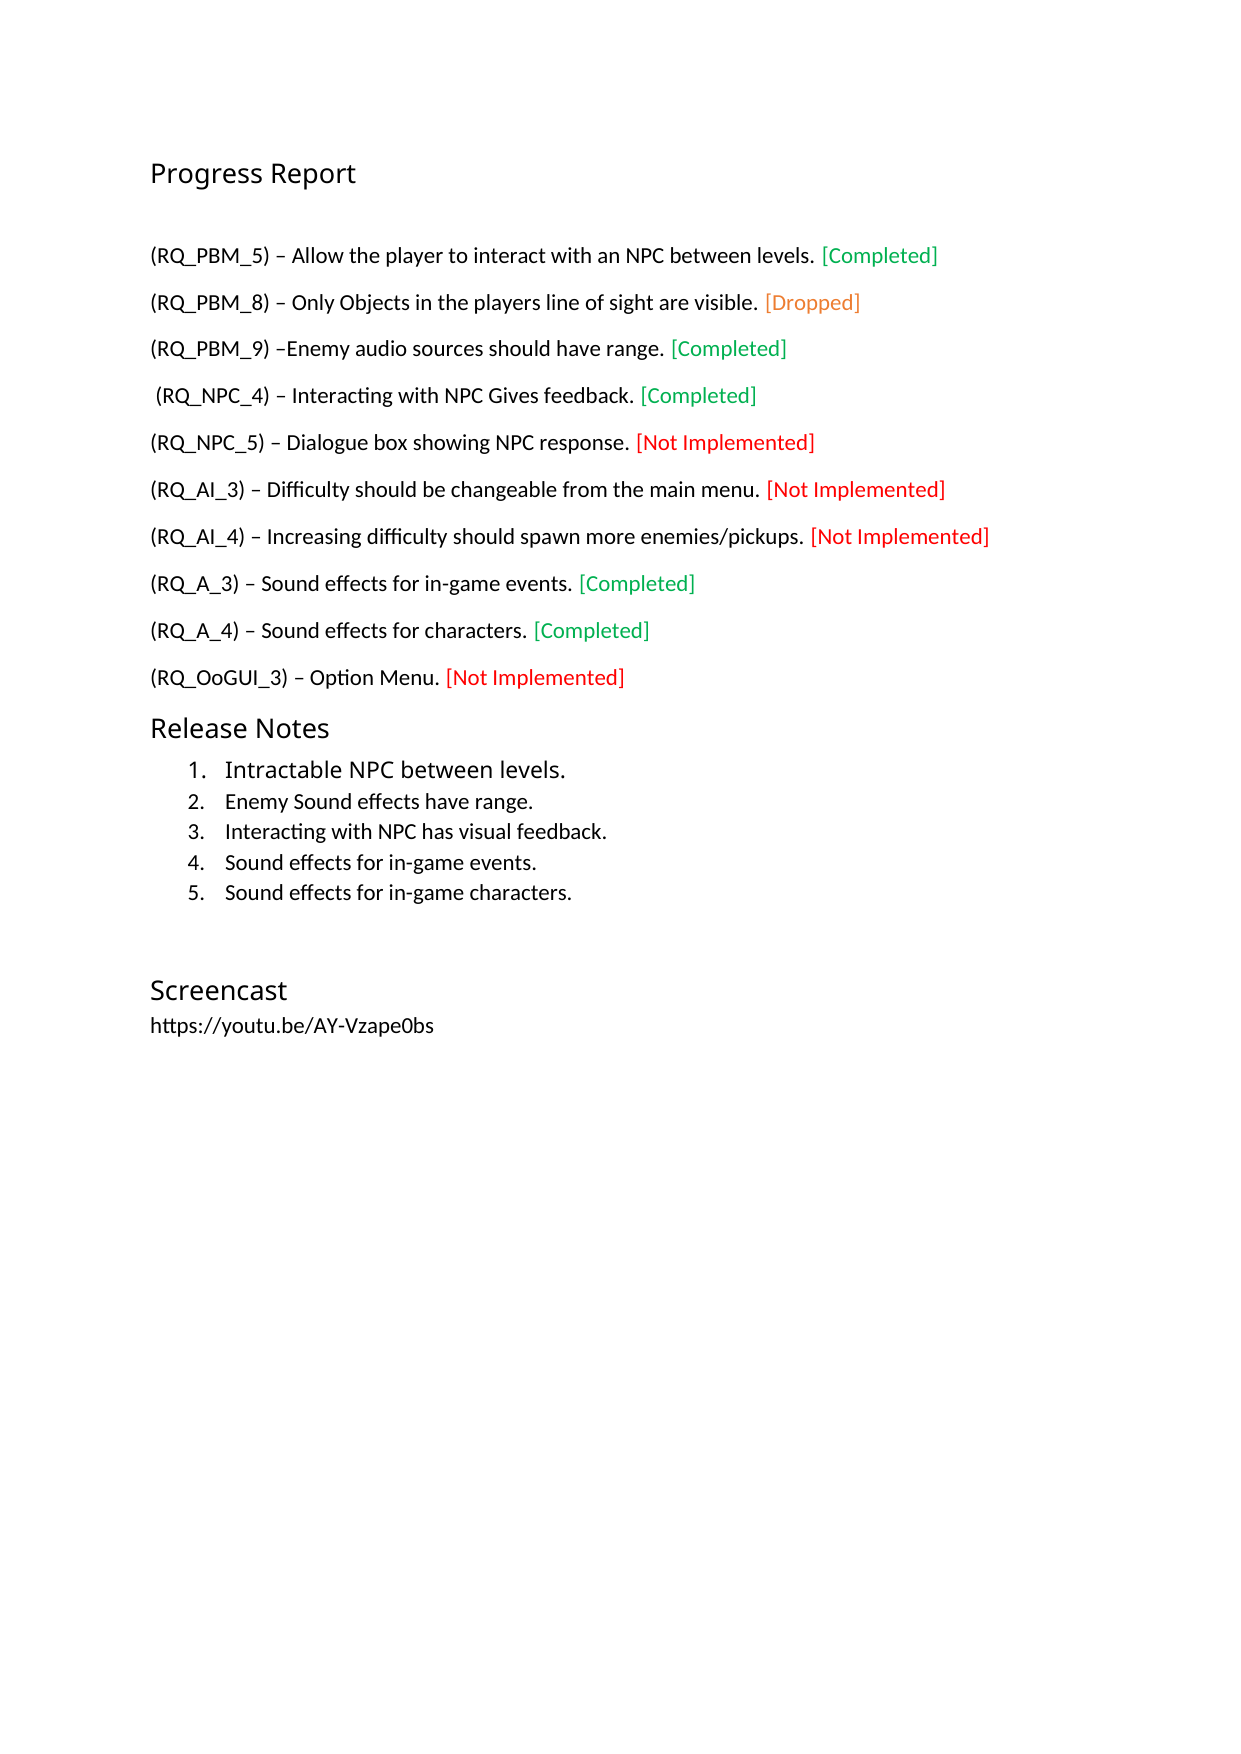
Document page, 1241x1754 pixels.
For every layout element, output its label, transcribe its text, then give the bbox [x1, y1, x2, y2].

text (RQ_AI_3) – Difficulty should be changeable from the main menu. [Not Implemented] [150, 475, 1090, 503]
text (RQ_NPC_4) – Interacting with NPC Gives feedback. [Completed] [150, 381, 1090, 409]
list Sound effects for in-game events. [187, 848, 1090, 876]
text (RQ_A_4) – Sound effects for characters. [Completed] [150, 616, 1090, 644]
subtitle Release Notes [150, 709, 1090, 746]
list Interacting with NPC has visual feedback. [187, 817, 1090, 846]
text https://youtu.be/AY-Vzape0bs [150, 1011, 1090, 1039]
text (RQ_PBM_9) –Enemy audio sources should have range. [Completed] [150, 334, 1090, 363]
list Sound effects for in-game characters. [187, 878, 1090, 906]
text (RQ_PBM_8) – Only Objects in the players line of sight are visible. [Dropped] [150, 288, 1090, 316]
subtitle Progress Report [150, 154, 1090, 191]
text (RQ_A_3) – Sound effects for in-game events. [Completed] [150, 569, 1090, 597]
text (RQ_NPC_5) – Dialogue box showing NPC response. [Not Implemented] [150, 428, 1090, 456]
text (RQ_PBM_5) – Allow the player to interact with an NPC between levels. [Completed] [150, 241, 1090, 269]
subtitle Intractable NPC between levels. [187, 753, 1090, 785]
subtitle Screencast [150, 972, 1090, 1008]
list Enemy Sound effects have range. [187, 787, 1090, 815]
text (RQ_AI_4) – Increasing difficulty should spawn more enemies/pickups. [Not Implemented] [150, 522, 1090, 550]
text (RQ_OoGUI_3) – Option Menu. [Not Implemented] [150, 663, 1090, 691]
